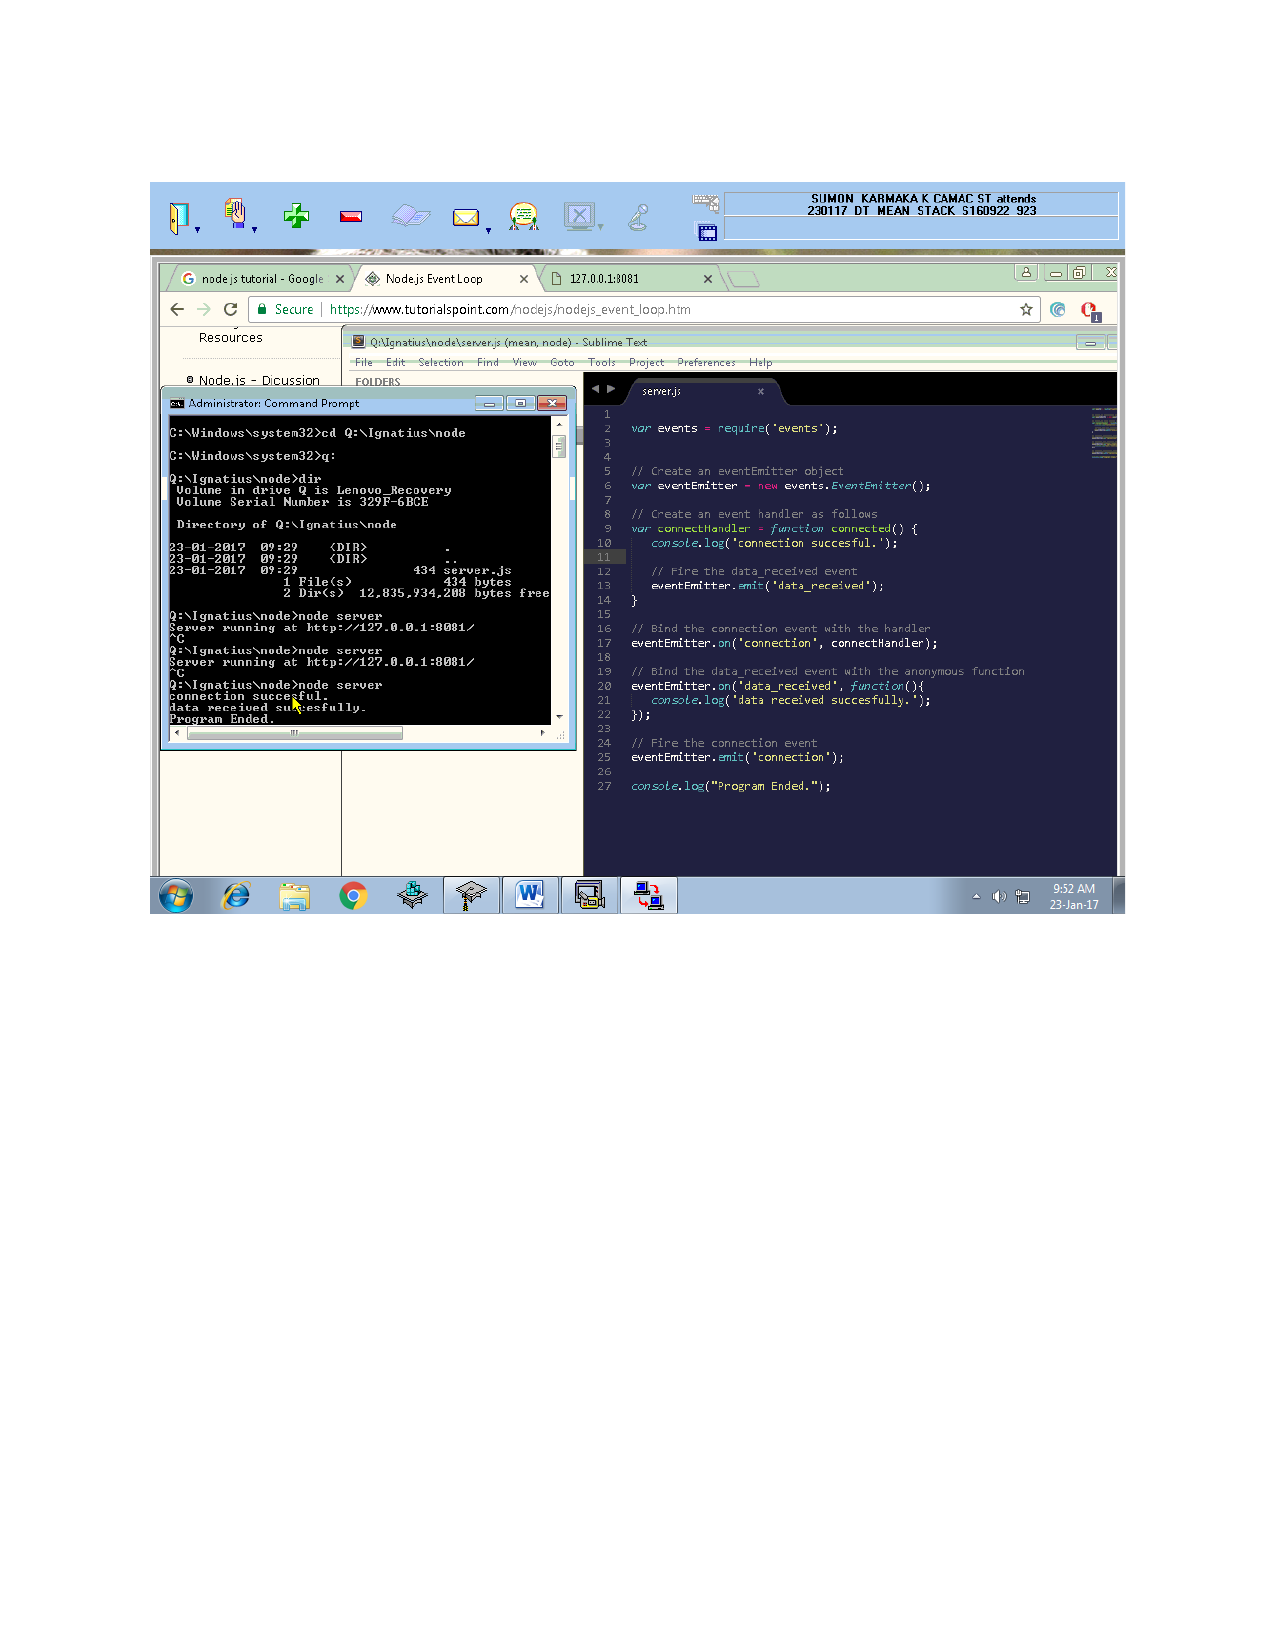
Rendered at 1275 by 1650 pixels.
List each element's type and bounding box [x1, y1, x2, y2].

picture [150, 182, 1125, 914]
